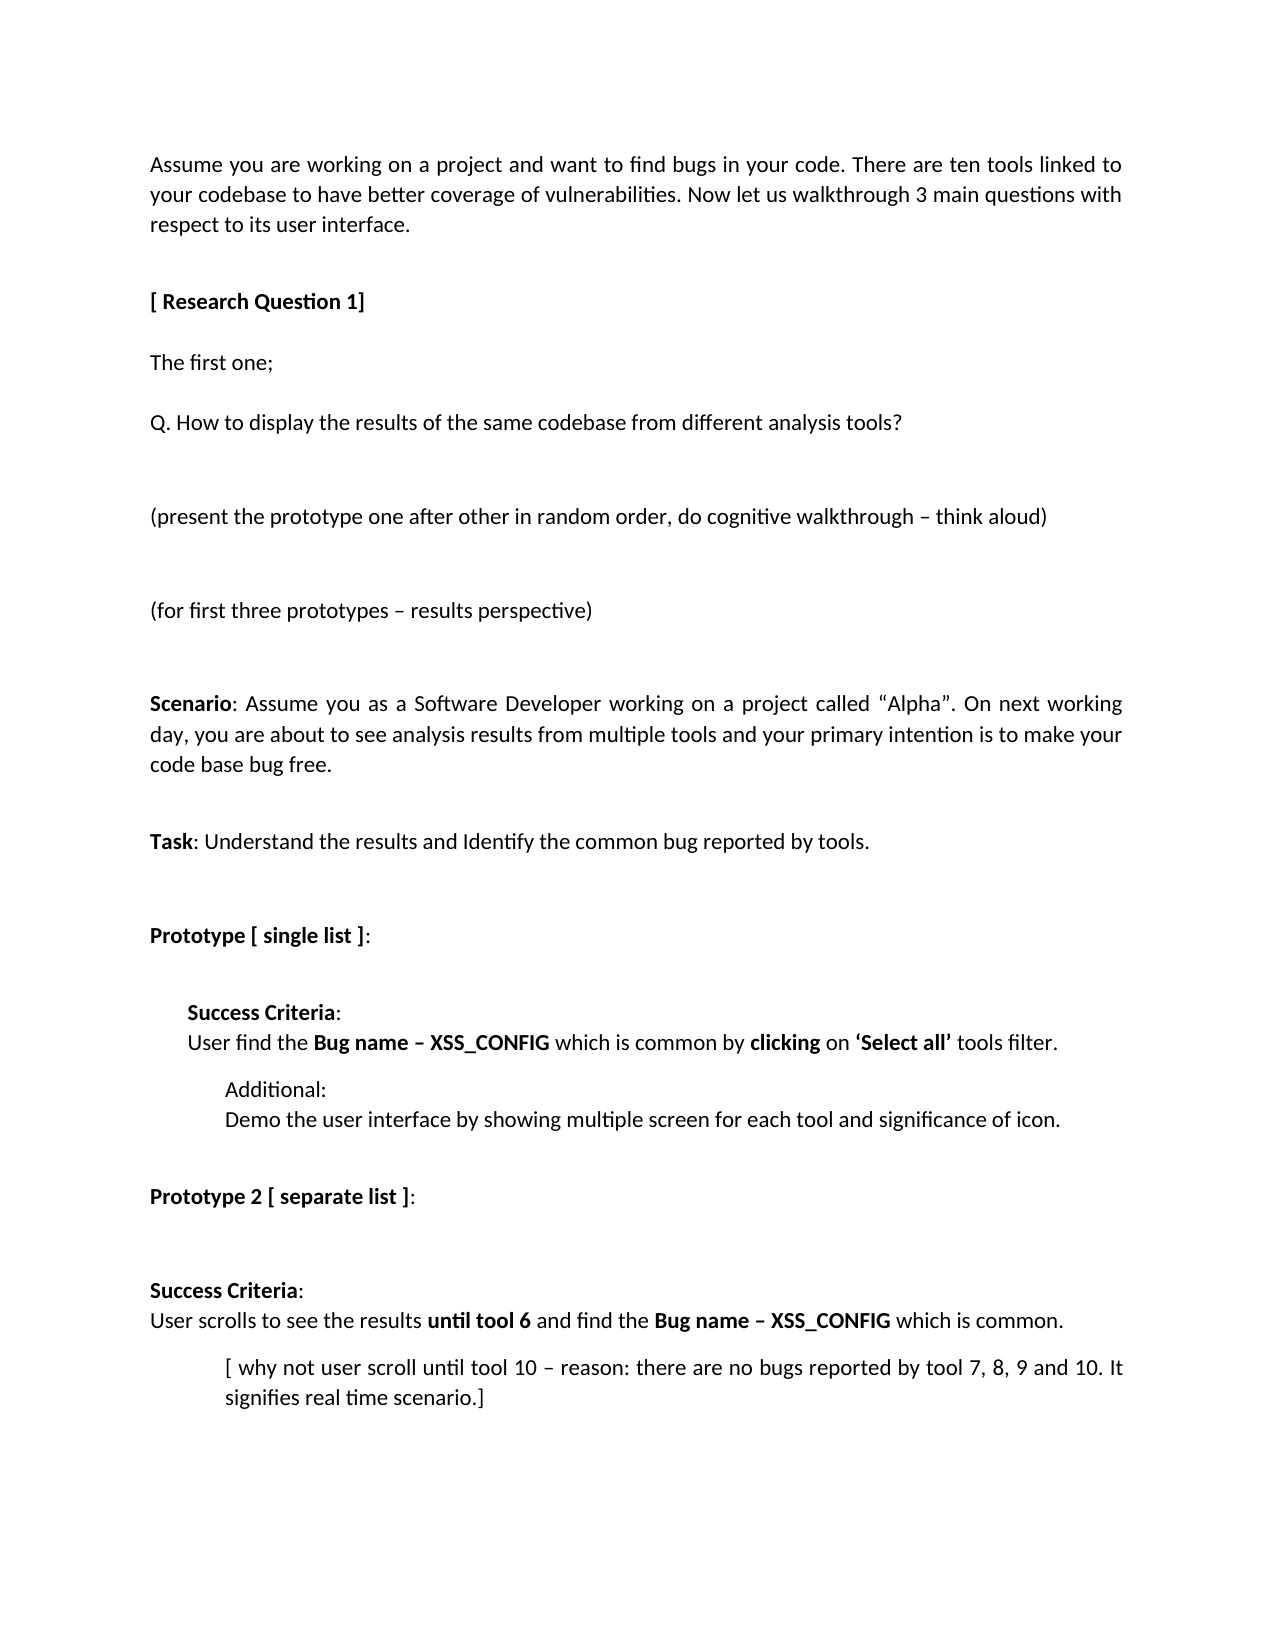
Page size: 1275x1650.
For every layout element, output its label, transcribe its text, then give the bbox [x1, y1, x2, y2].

text Additional: [225, 1075, 1125, 1103]
text Scenario: Assume you as a Software Developer working on a project called “Alpha”. On next working day, you are about to see analysis results from multiple tools and your primary intention is to make your code base bug free. [150, 689, 1125, 778]
text (present the prototype one after other in random order, do cognitive walkthrough – think aloud) [150, 502, 1125, 530]
text [ why not user scroll until tool 10 – reason: there are no bugs reported by tool 7, 8, 9 and 10. It signifies real time scenario.] [225, 1353, 1125, 1411]
text (for first three prototypes – results perspective) [150, 596, 1125, 624]
text Assume you are working on a project and want to find bugs in your code. There are ten tools linked to your codebase to have better coverage of vulnerabilities. Now let us walkthrough 3 main questions with respect to its user interface. [150, 150, 1125, 269]
text [ Research Question 1] The first one; Q. How to display the results of the same codebase from different analysis tools? [150, 287, 1125, 436]
text Prototype 2 [ separate list ]: [150, 1182, 1125, 1210]
text Success Criteria: User scrolls to see the results until tool 6 and find the Bug name – XSS_CONFIG which is common. [150, 1276, 1125, 1334]
text Task: Understand the results and Identify the common bug reported by tools. [150, 797, 1125, 855]
text Prototype [ single list ]: [150, 921, 1125, 949]
text Demo the user interface by showing multiple screen for each tool and significance of icon. [225, 1105, 1125, 1133]
text Success Criteria: User find the Bug name – XSS_CONFIG which is common by clicking on ‘Select all’ tools filter. [187, 968, 1125, 1056]
